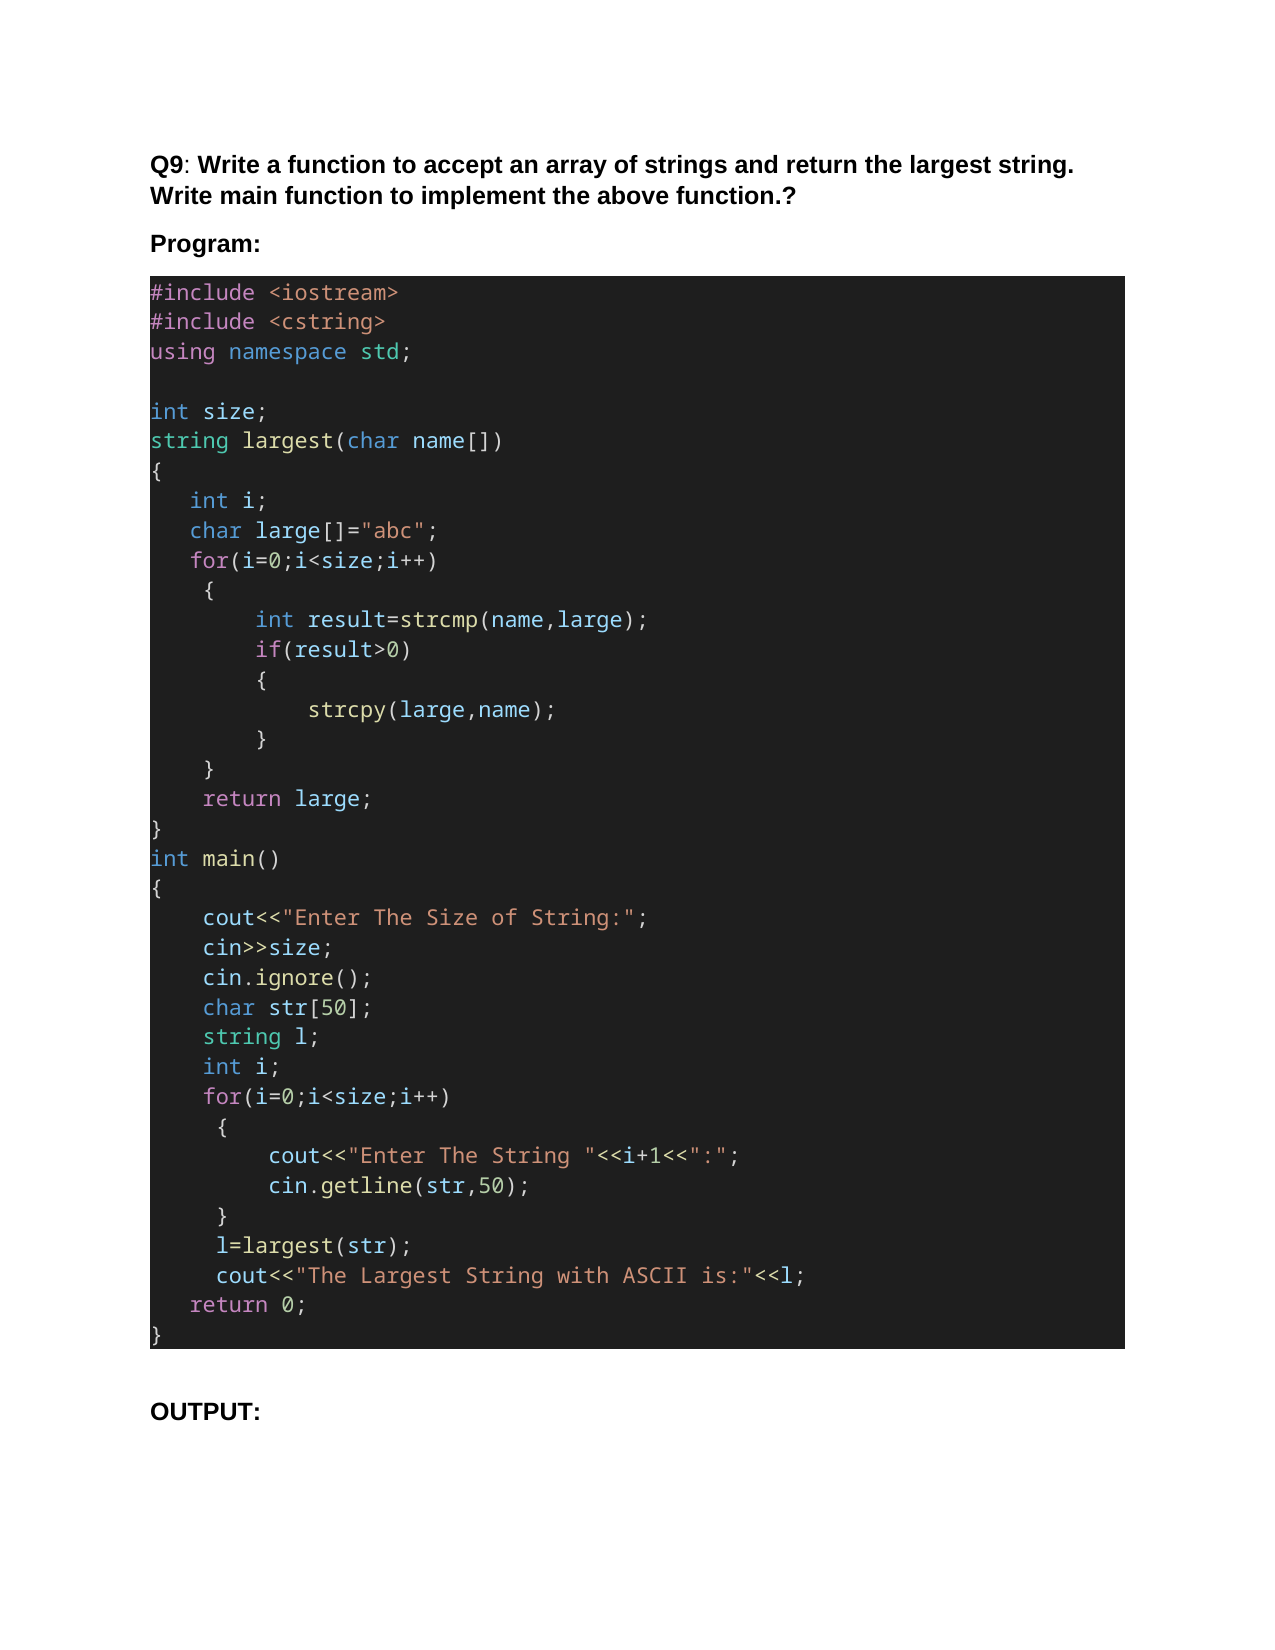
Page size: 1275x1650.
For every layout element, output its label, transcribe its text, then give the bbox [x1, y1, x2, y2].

text return large; [150, 783, 1125, 813]
text string largest(char name[]) [150, 425, 1125, 455]
text cin>>size; [150, 932, 1125, 962]
text } [150, 1319, 1125, 1349]
text Q9: Write a function to accept an array of strings and return the largest string. Write main function to implement the above function.? [150, 150, 1125, 210]
text int size; [150, 396, 1125, 425]
text } [150, 723, 1125, 753]
text using namespace std; [150, 336, 1125, 366]
text strcpy(large,name); [150, 693, 1125, 723]
text #include <cstring> [150, 306, 1125, 336]
text int i; [150, 1051, 1125, 1081]
text int i; [150, 485, 1125, 515]
text cin.ignore(); [150, 962, 1125, 991]
text { [150, 872, 1125, 902]
text #include <iostream> [150, 276, 1125, 306]
text cout<<"The Largest String with ASCII is:"<<l; [150, 1259, 1125, 1289]
text } [150, 753, 1125, 783]
text { [150, 455, 1125, 485]
text char str[50]; [150, 991, 1125, 1021]
text string l; [150, 1021, 1125, 1051]
text cout<<"Enter The String "<<i+1<<":"; [150, 1140, 1125, 1170]
text l=largest(str); [150, 1230, 1125, 1259]
text { [150, 574, 1125, 604]
text char large[]="abc"; [150, 515, 1125, 544]
text for(i=0;i<size;i++) [150, 1081, 1125, 1111]
text if(result>0) [150, 634, 1125, 664]
text { [150, 1111, 1125, 1140]
text cout<<"Enter The Size of String:"; [150, 902, 1125, 932]
text int result=strcmp(name,large); [150, 604, 1125, 634]
text } [150, 1200, 1125, 1230]
text { [150, 664, 1125, 693]
text return 0; [150, 1289, 1125, 1319]
text Program: [150, 229, 1125, 257]
text OUTPUT: [150, 1397, 1125, 1425]
text cin.getline(str,50); [150, 1170, 1125, 1200]
text for(i=0;i<size;i++) [150, 544, 1125, 574]
text int main() [150, 842, 1125, 872]
text } [150, 813, 1125, 842]
